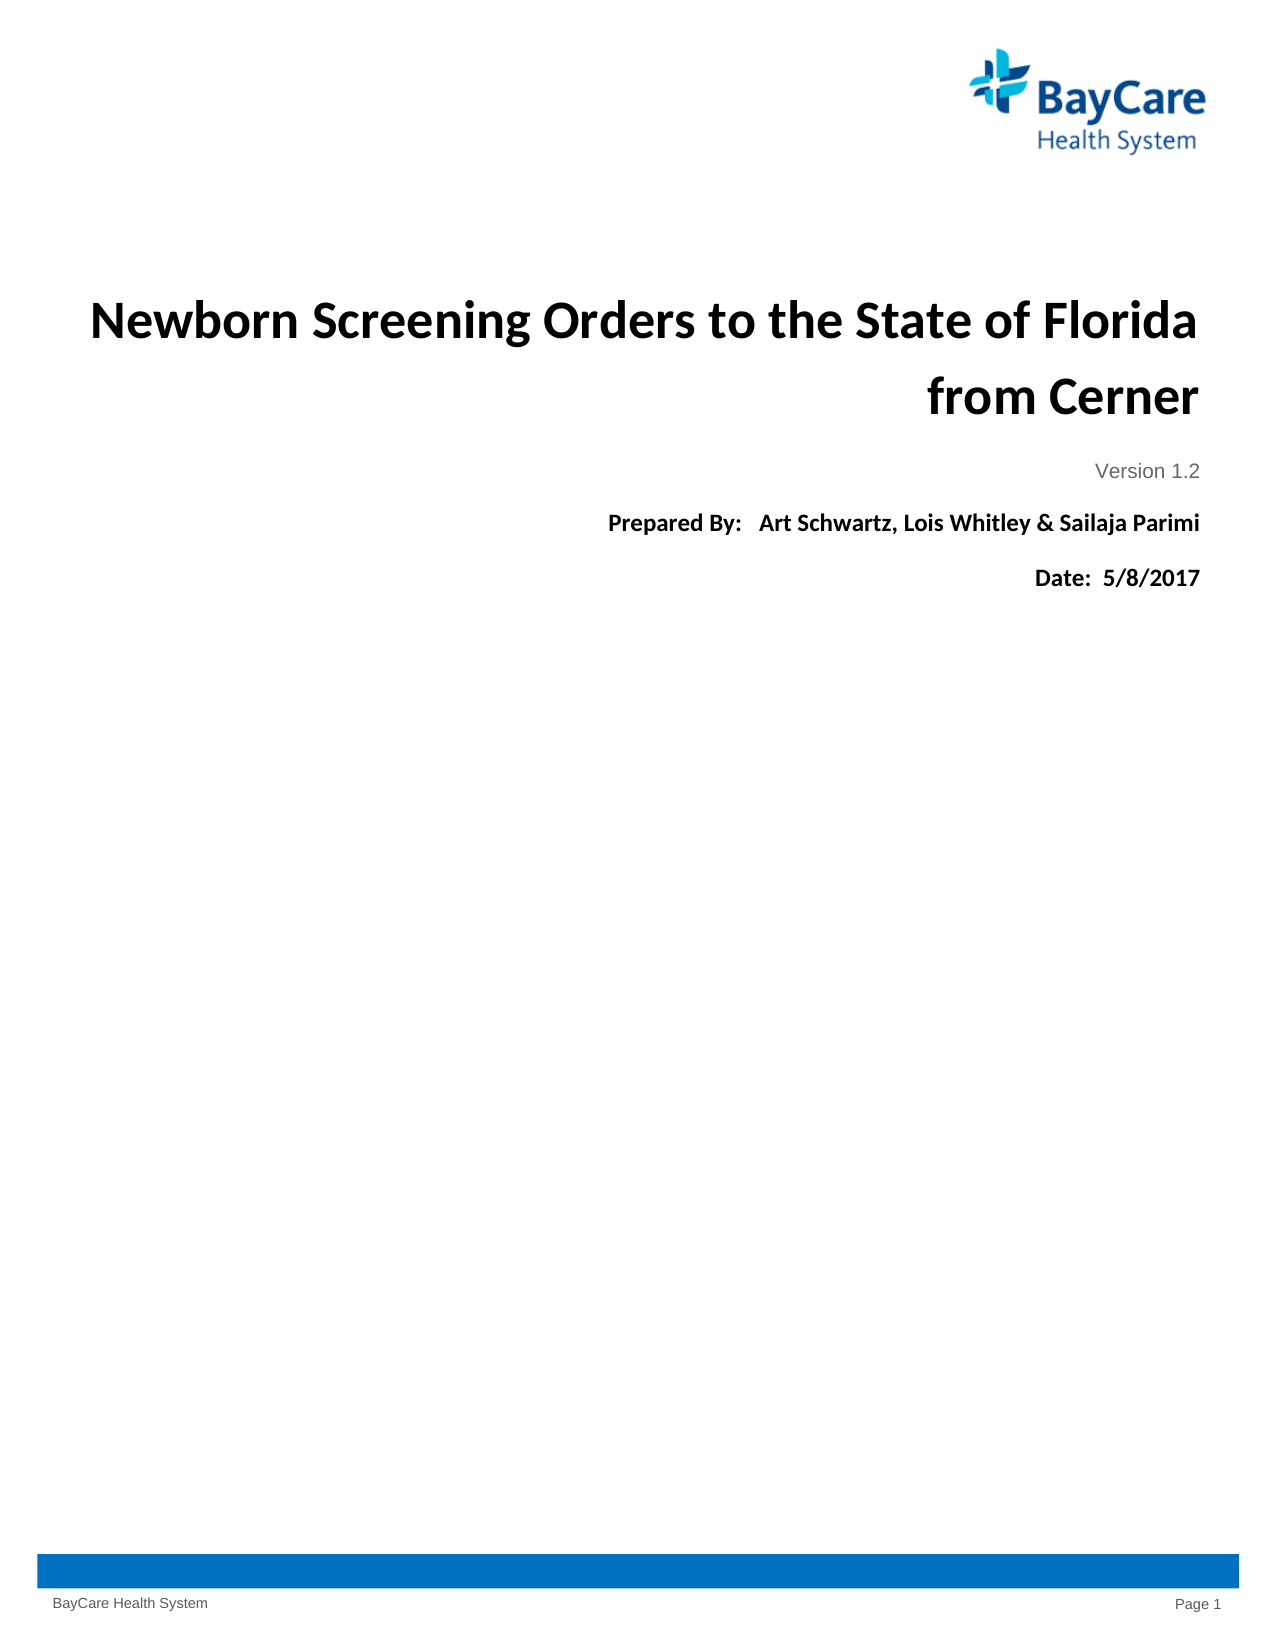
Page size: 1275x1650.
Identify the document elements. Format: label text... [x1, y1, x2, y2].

text from Cerner [75, 286, 1200, 428]
text Prepared By: , Lois Whitley & Sailaja Parimi [75, 507, 1200, 537]
text Date: [75, 563, 1200, 593]
picture [951, 37, 1233, 168]
